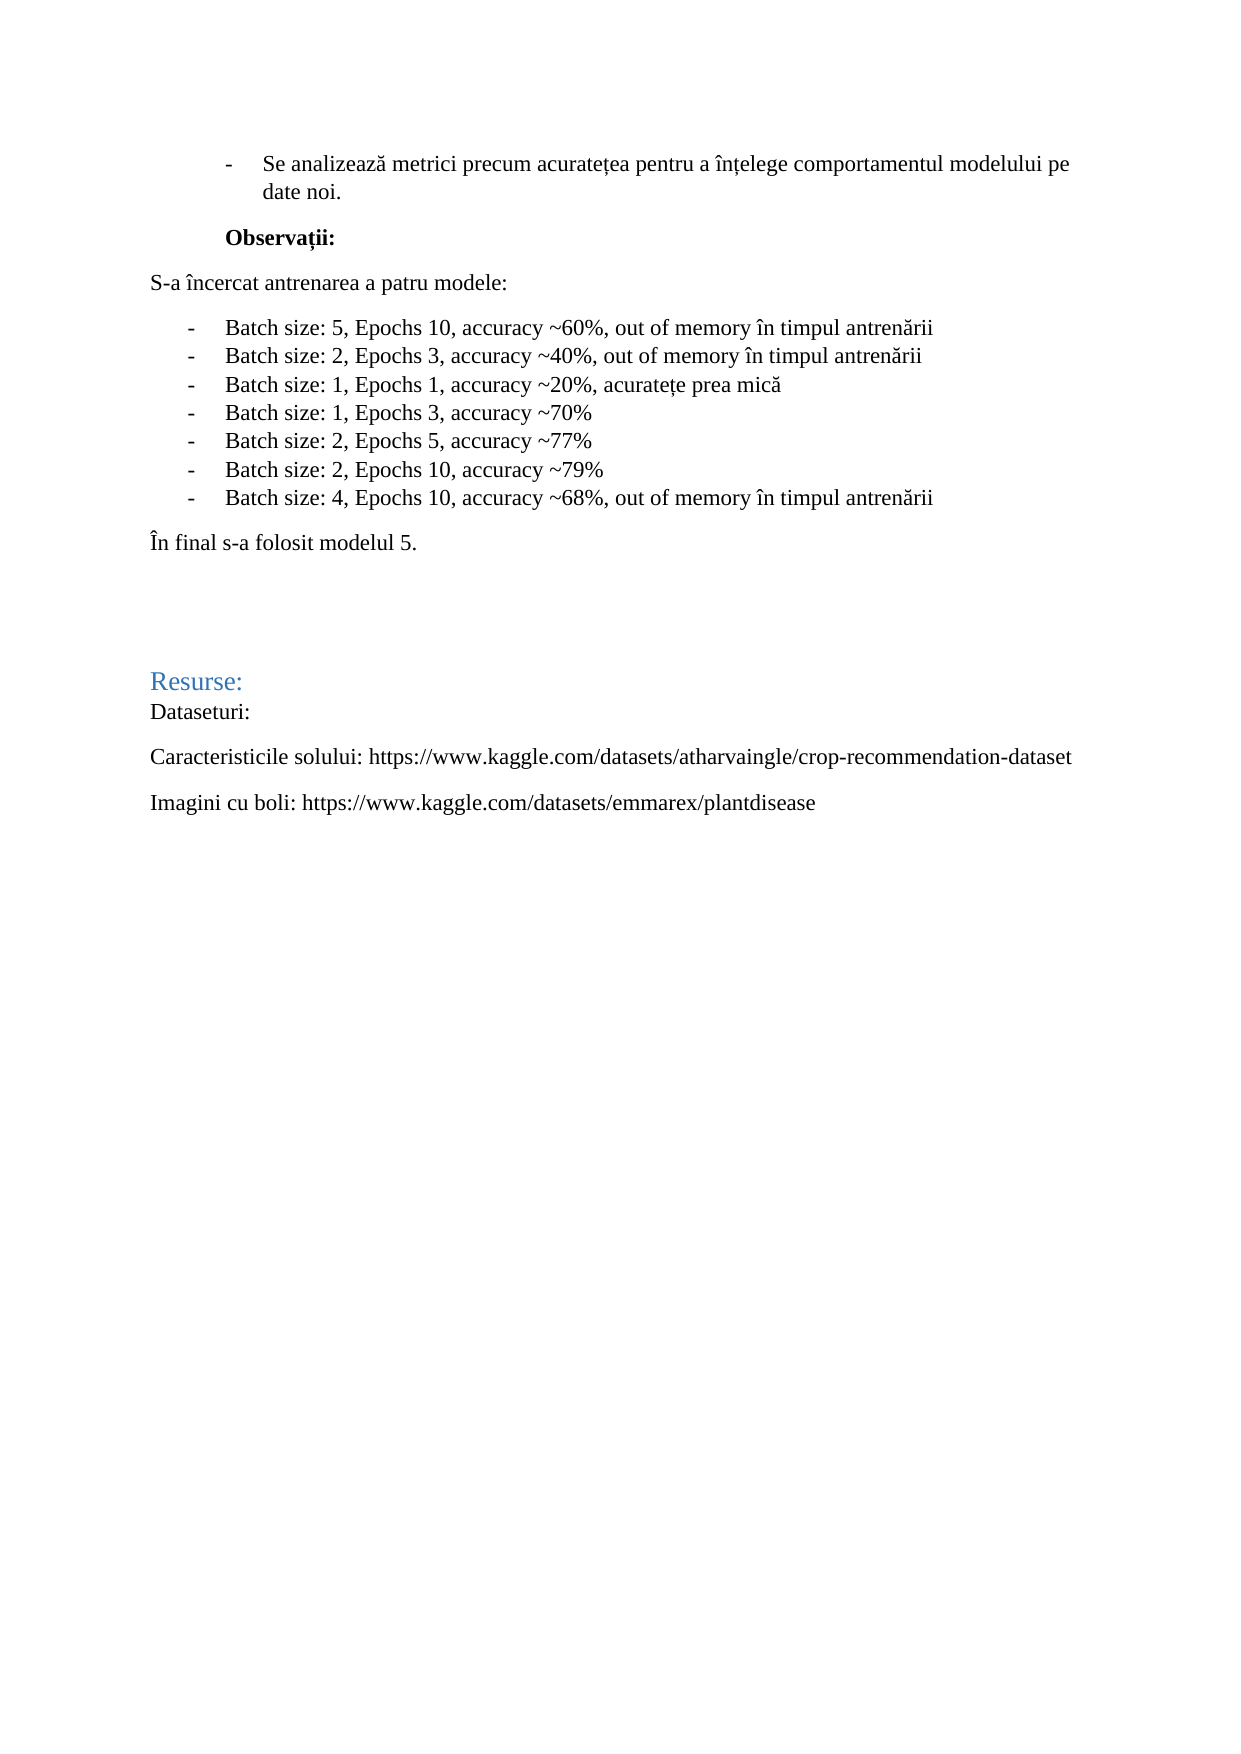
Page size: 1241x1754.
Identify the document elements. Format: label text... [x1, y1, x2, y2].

text Dataseturi: [150, 698, 1090, 725]
text Imagini cu boli: https://www.kaggle.com/datasets/emmarex/plantdisease [150, 788, 1090, 815]
subtitle Resurse: [150, 665, 1090, 696]
text Caracteristicile solului: https://www.kaggle.com/datasets/atharvaingle/crop-recommendation-dataset [150, 743, 1090, 770]
text Observații: [150, 223, 1090, 250]
list Batch size: 2, Epochs 3, accuracy ~40%, out of memory în timpul antrenării [187, 342, 1090, 368]
list Batch size: 2, Epochs 10, accuracy ~79% [187, 456, 1090, 482]
list Se analizează metrici precum acuratețea pentru a înțelege comportamentul modelului pe date noi. [225, 150, 1090, 205]
text În final s-a folosit modelul 5. [150, 529, 1090, 556]
list Batch size: 1, Epochs 3, accuracy ~70% [187, 399, 1090, 425]
list Batch size: 4, Epochs 10, accuracy ~68%, out of memory în timpul antrenării [187, 484, 1090, 511]
list Batch size: 5, Epochs 10, accuracy ~60%, out of memory în timpul antrenării [187, 314, 1090, 340]
text S-a încercat antrenarea a patru modele: [150, 269, 1090, 295]
list Batch size: 2, Epochs 5, accuracy ~77% [187, 427, 1090, 454]
list Batch size: 1, Epochs 1, accuracy ~20%, acuratețe prea mică [187, 371, 1090, 397]
